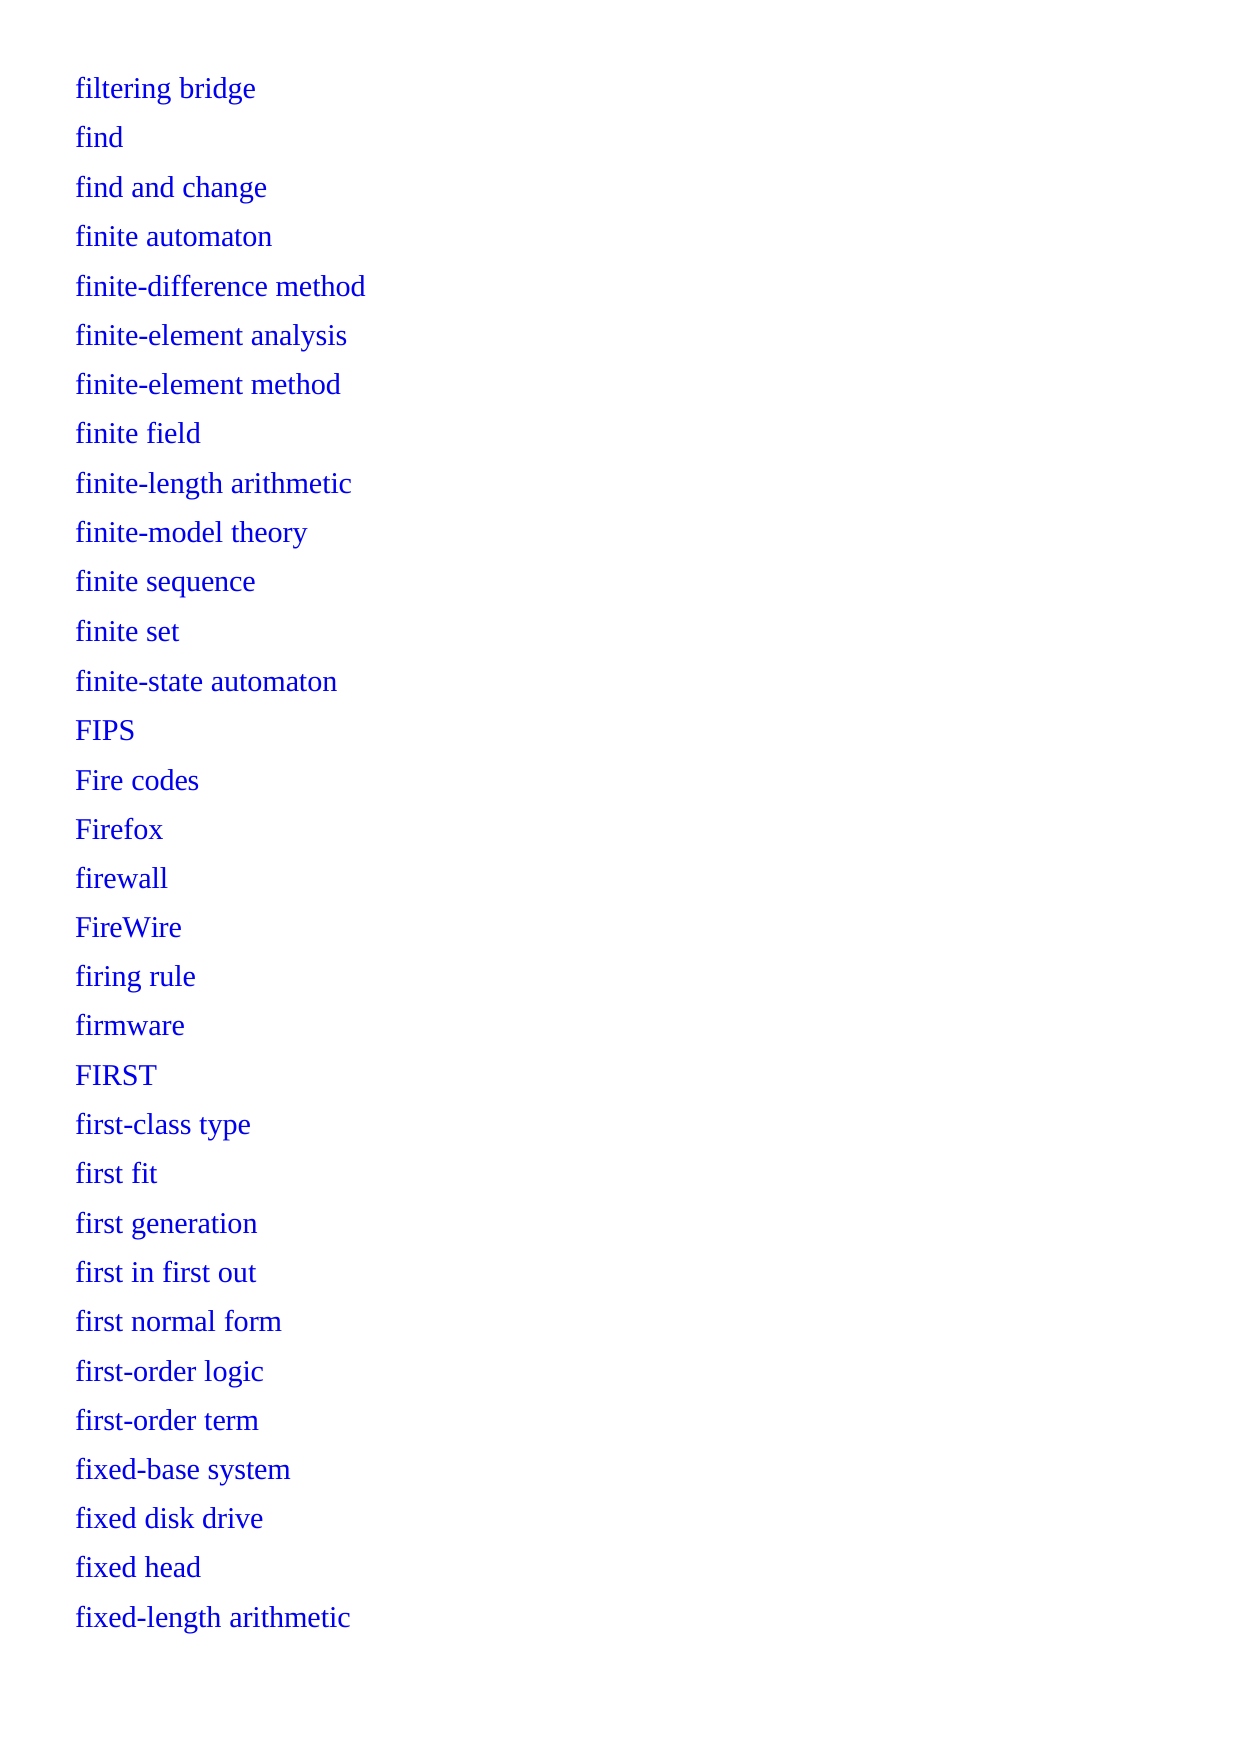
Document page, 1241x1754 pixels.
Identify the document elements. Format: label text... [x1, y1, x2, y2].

text Fire codes Firefox firewall FireWire firing rule firmware FIRST [75, 762, 208, 1091]
text finite-difference method finite-element analysis finite-element method finite field [75, 268, 367, 450]
text finite set [75, 613, 1065, 648]
text find and change finite automaton [75, 169, 286, 253]
text first-class type first fit [75, 1106, 264, 1190]
text finite-length arithmetic finite-model theory finite sequence [75, 465, 352, 598]
text filtering bridge find [75, 70, 264, 154]
text finite-state automaton FIPS [75, 663, 382, 747]
text first generation first in first out first normal form first-order logic first-order term fixed-base system fixed disk drive fixed head [75, 1205, 291, 1584]
text fixed-length arithmetic [75, 1599, 1065, 1634]
